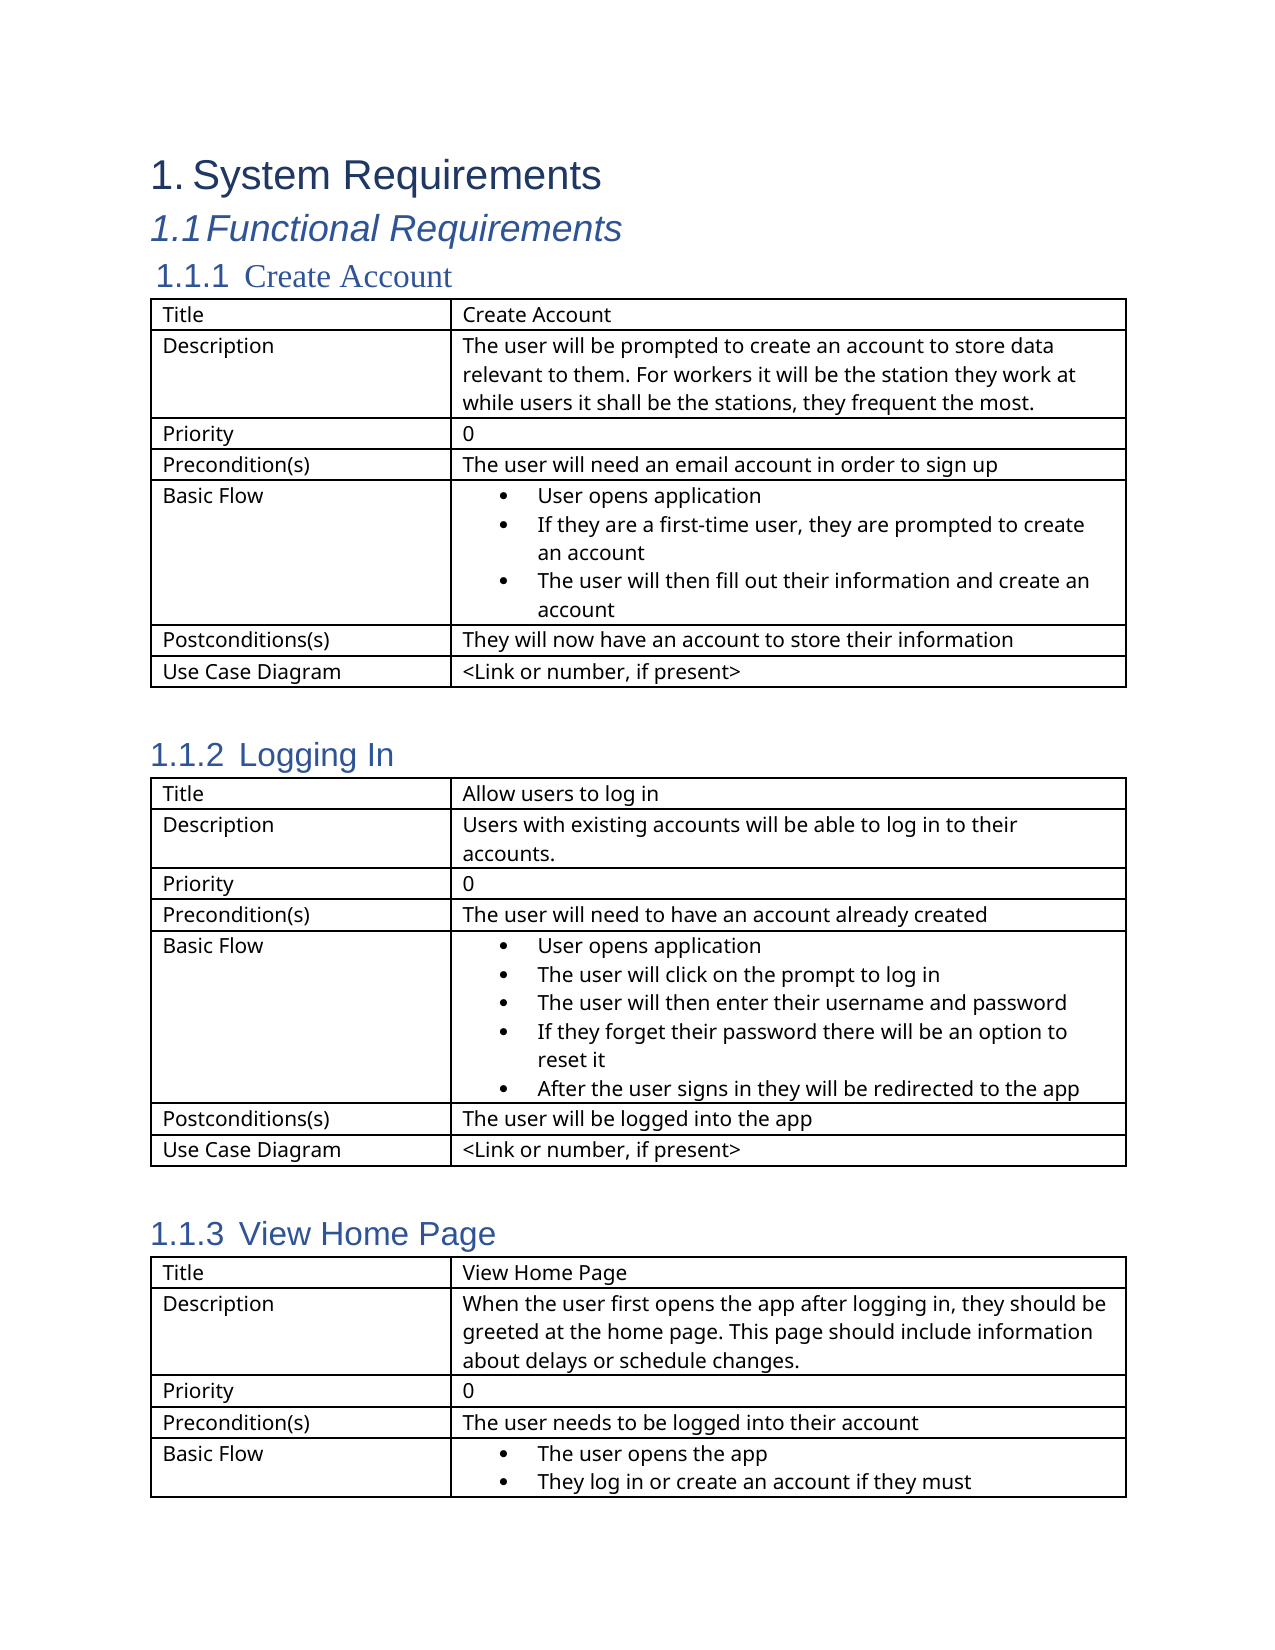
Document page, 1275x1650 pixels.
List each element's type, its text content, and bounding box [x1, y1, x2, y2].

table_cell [452, 1439, 1125, 1496]
table_cell Precondition(s) [152, 1408, 450, 1437]
table_cell The user will need to have an account already created [452, 900, 1125, 929]
table_header View Home Page [452, 1258, 1125, 1287]
table_cell Postconditions(s) [152, 1104, 450, 1133]
table_cell <Link or number, if present> [452, 657, 1125, 686]
table_cell Postconditions(s) [152, 626, 450, 655]
table_cell Description [152, 1289, 450, 1374]
table_cell Priority [152, 419, 450, 448]
table_cell Basic Flow [152, 481, 450, 623]
subtitle 1.1.3 View Home Page [150, 1214, 1125, 1253]
table_header Allow users to log in [452, 779, 1125, 808]
table_cell 0 [452, 1376, 1125, 1406]
table_cell Use Case Diagram [152, 1136, 450, 1165]
table_header Title [152, 1258, 450, 1287]
table_cell The user needs to be logged into their account [452, 1408, 1125, 1437]
table_cell 0 [452, 419, 1125, 448]
table_cell 0 [452, 869, 1125, 898]
table_cell <Link or number, if present> [452, 1136, 1125, 1165]
table_cell Priority [152, 869, 450, 898]
subtitle 1. System Requirements [150, 150, 1125, 198]
table_header Create Account [452, 300, 1125, 329]
table_cell They will now have an account to store their information [452, 626, 1125, 655]
table_cell The user will be prompted to create an account to store data relevant to them. For workers it will be the station they work at while users it shall be the stations, they frequent the most. [452, 331, 1125, 417]
table_cell The user will need an email account in order to sign up [452, 450, 1125, 479]
table_header Title [152, 300, 450, 329]
table_cell Use Case Diagram [152, 657, 450, 686]
subtitle 1.1.1 Create Account [150, 257, 1125, 295]
table_cell User opens application If they are a first-time user, they are prompted to create an account The user will then fill out their information and create an account [452, 481, 1125, 623]
table_header Title [152, 779, 450, 808]
table_cell User opens application The user will click on the prompt to log in The user will then enter their username and password If they forget their password there will be an option to reset it After the user signs in they will be redirected to the app [452, 932, 1125, 1102]
table_cell Precondition(s) [152, 900, 450, 929]
subtitle 1.1.2 Logging In [150, 735, 1125, 774]
table_cell The user will be logged into the app [452, 1104, 1125, 1133]
subtitle 1.1 Functional Requirements [150, 206, 1125, 249]
table_cell Users with existing accounts will be able to log in to their accounts. [452, 810, 1125, 867]
table_cell Priority [152, 1376, 450, 1406]
table_cell Description [152, 810, 450, 867]
table_cell When the user first opens the app after logging in, they should be greeted at the home page. This page should include information about delays or schedule changes. [452, 1289, 1125, 1374]
table_cell Description [152, 331, 450, 417]
table_cell Basic Flow [152, 932, 450, 1102]
table_cell Basic Flow [152, 1439, 450, 1496]
table_cell Precondition(s) [152, 450, 450, 479]
